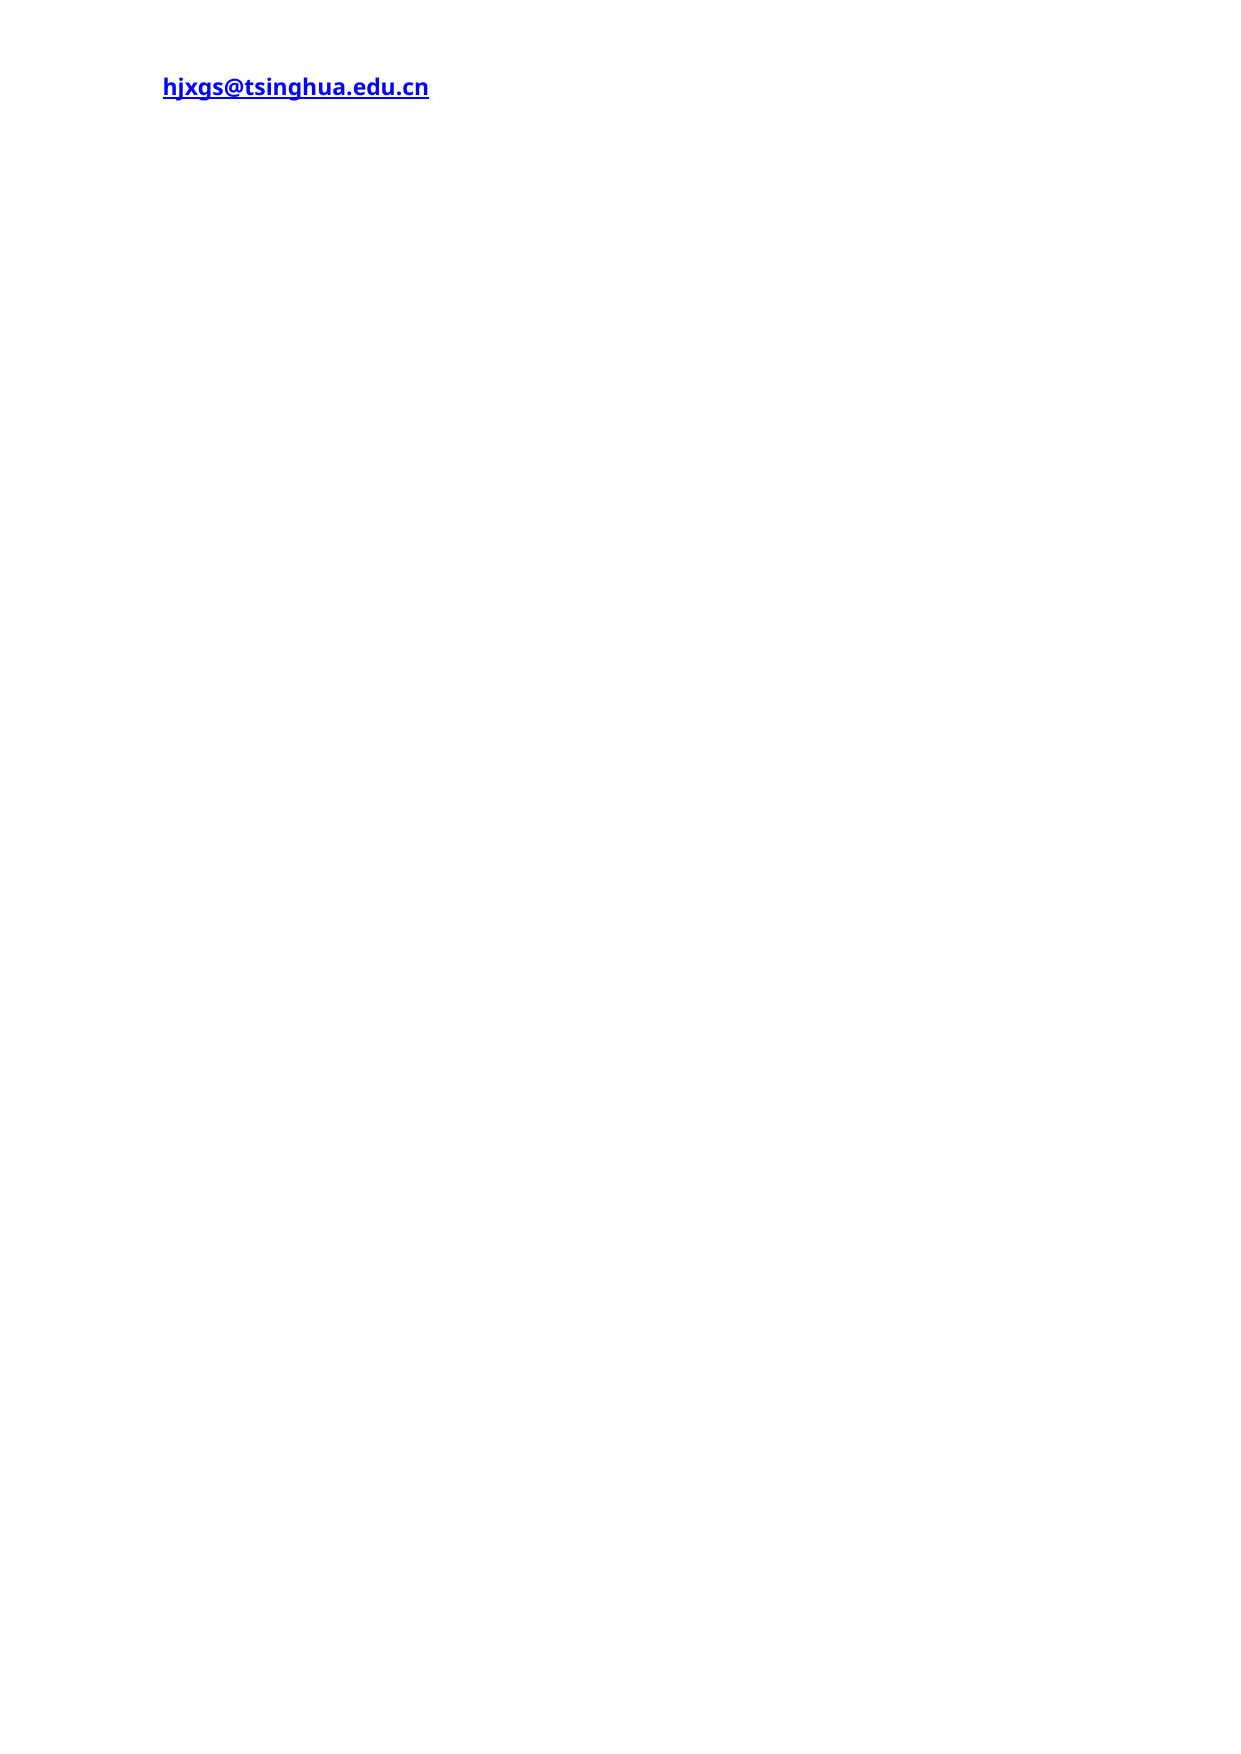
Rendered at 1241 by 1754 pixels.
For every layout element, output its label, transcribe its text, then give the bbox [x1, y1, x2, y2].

text hjxgs@tsinghua.edu.cn [89, 71, 1181, 102]
